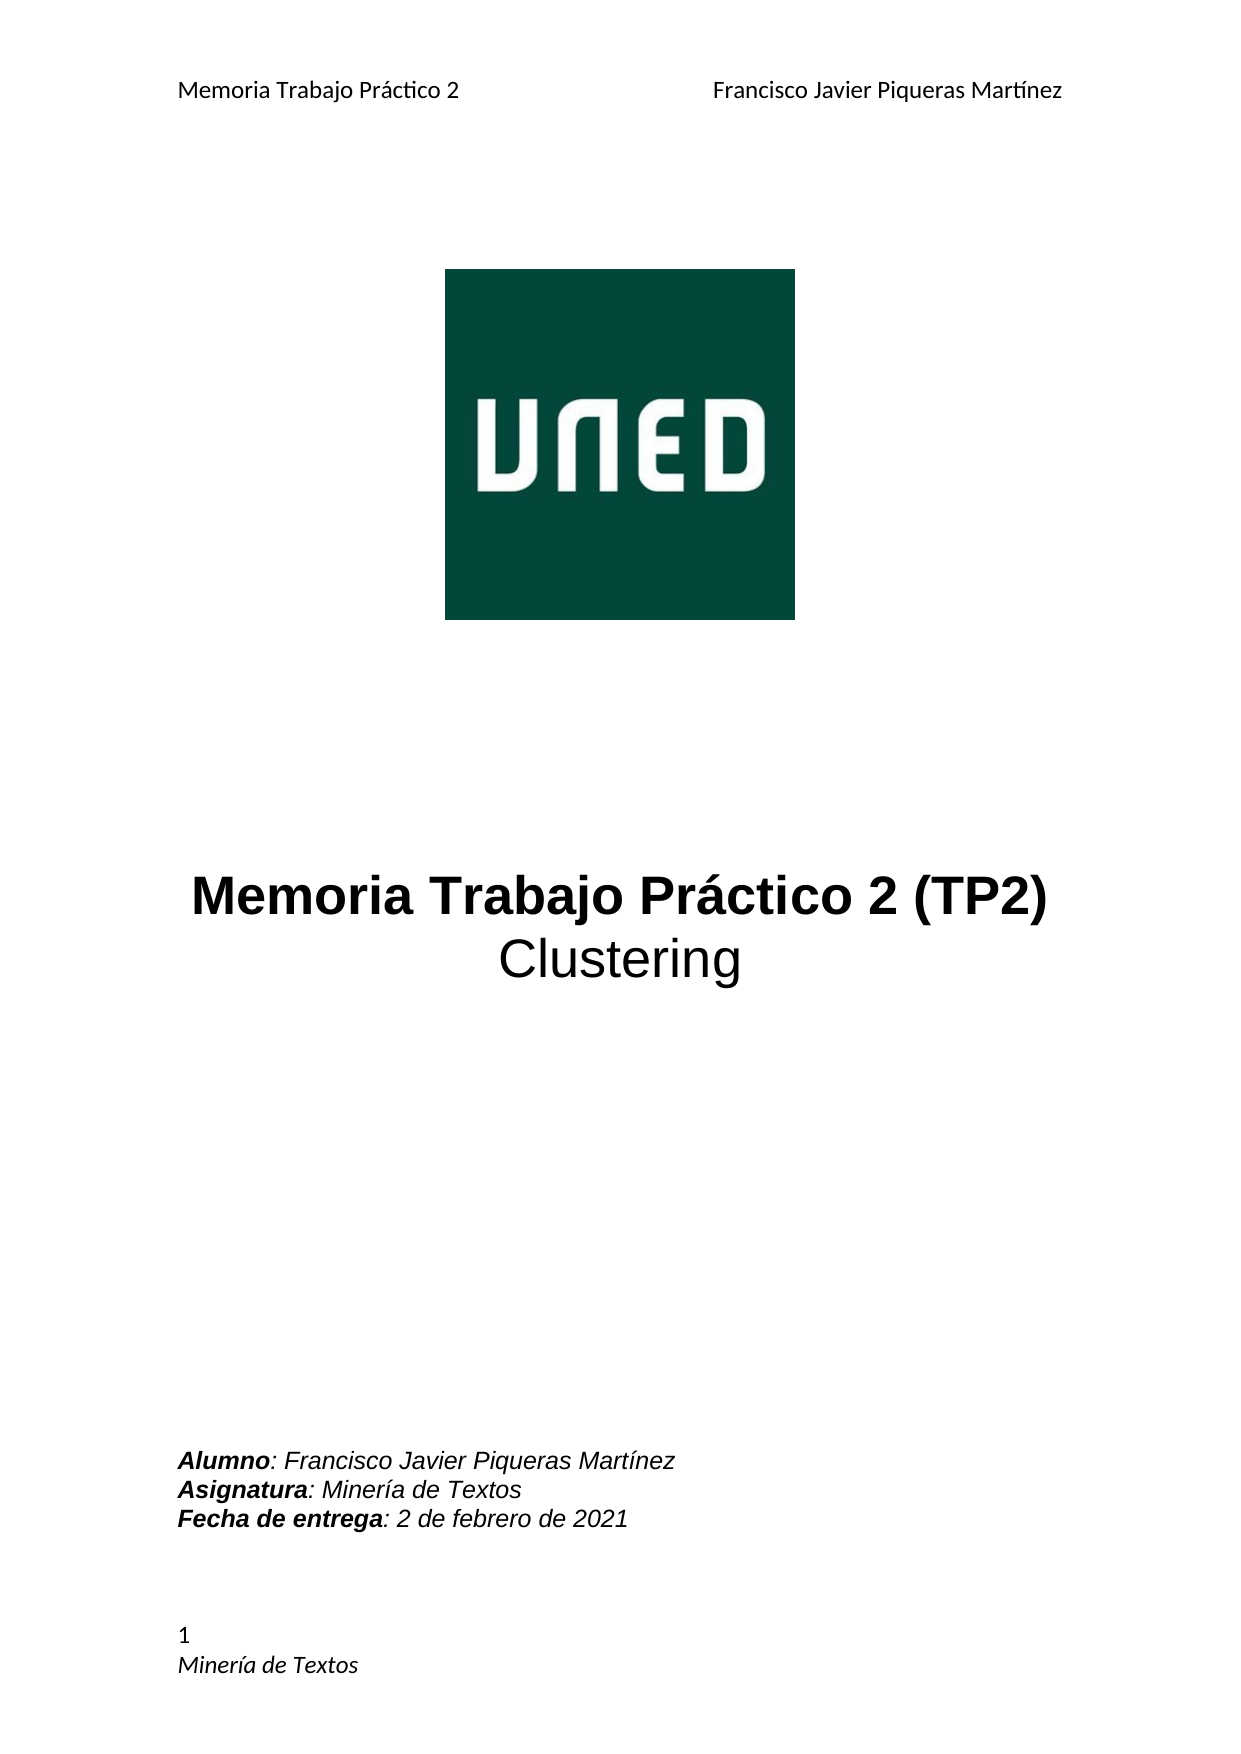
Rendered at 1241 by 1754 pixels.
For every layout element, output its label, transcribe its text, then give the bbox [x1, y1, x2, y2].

text Alumno: Francisco Javier Piqueras Martínez [177, 1446, 1063, 1475]
text Asignatura: Minería de Textos [177, 1475, 1063, 1504]
text Fecha de entrega: 2 de febrero de 2021 [177, 1504, 1063, 1532]
picture [445, 269, 795, 620]
text Clustering [177, 926, 1063, 988]
text Memoria Trabajo Práctico 2 (TP2) [177, 864, 1063, 926]
